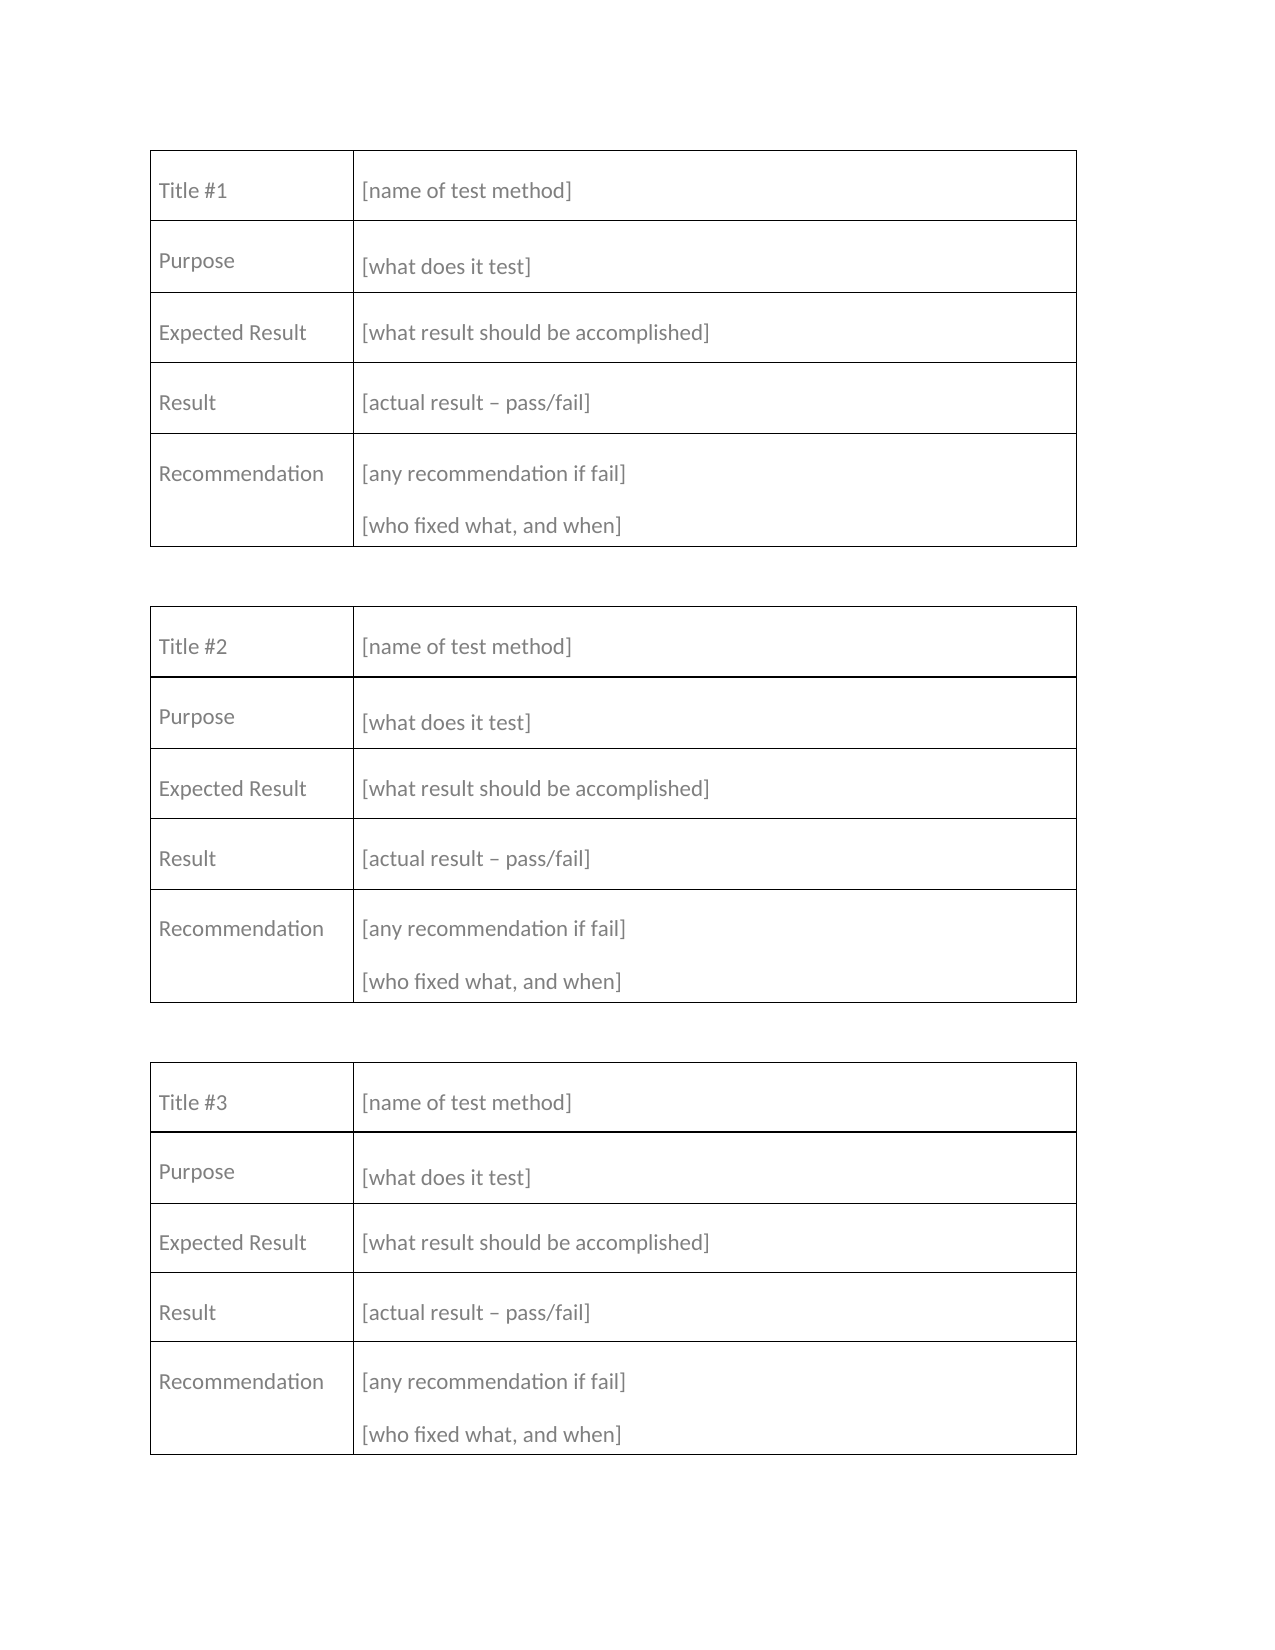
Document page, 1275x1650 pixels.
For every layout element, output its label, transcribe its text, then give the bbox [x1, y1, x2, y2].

table_cell Purpose [151, 678, 353, 748]
table_cell Result [151, 363, 353, 433]
table_cell [any recommendation if fail] [who fixed what, and when] [354, 890, 1076, 1002]
table_cell Recommendation [151, 1342, 353, 1454]
table_cell Purpose [151, 221, 353, 292]
table_header Title #2 [151, 607, 353, 676]
table_cell Recommendation [151, 434, 353, 546]
table_cell [what result should be accomplished] [354, 1204, 1076, 1272]
table_header [name of test method] [354, 1063, 1076, 1131]
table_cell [354, 1342, 1076, 1454]
table_header [name of test method] [354, 151, 1076, 220]
table_cell Purpose [151, 1133, 353, 1202]
table_header Title #3 [151, 1063, 353, 1131]
table_cell [what does it test] [354, 1133, 1076, 1202]
table_cell Expected Result [151, 293, 353, 362]
table_cell Result [151, 819, 353, 888]
table_cell [what result should be accomplished] [354, 749, 1076, 818]
table_cell [what does it test] [354, 221, 1076, 292]
table_cell [any recommendation if fail] [who fixed what, and when] [354, 434, 1076, 546]
table_cell [actual result – pass/fail] [354, 363, 1076, 433]
table_cell [actual result – pass/fail] [354, 819, 1076, 888]
table_cell Result [151, 1273, 353, 1341]
table_cell Expected Result [151, 1204, 353, 1272]
table_cell [what does it test] [354, 678, 1076, 748]
table_cell Recommendation [151, 890, 353, 1002]
table_cell [what result should be accomplished] [354, 293, 1076, 362]
table_cell [actual result – pass/fail] [354, 1273, 1076, 1341]
table_header Title #1 [151, 151, 353, 220]
table_cell Expected Result [151, 749, 353, 818]
table_header [name of test method] [354, 607, 1076, 676]
